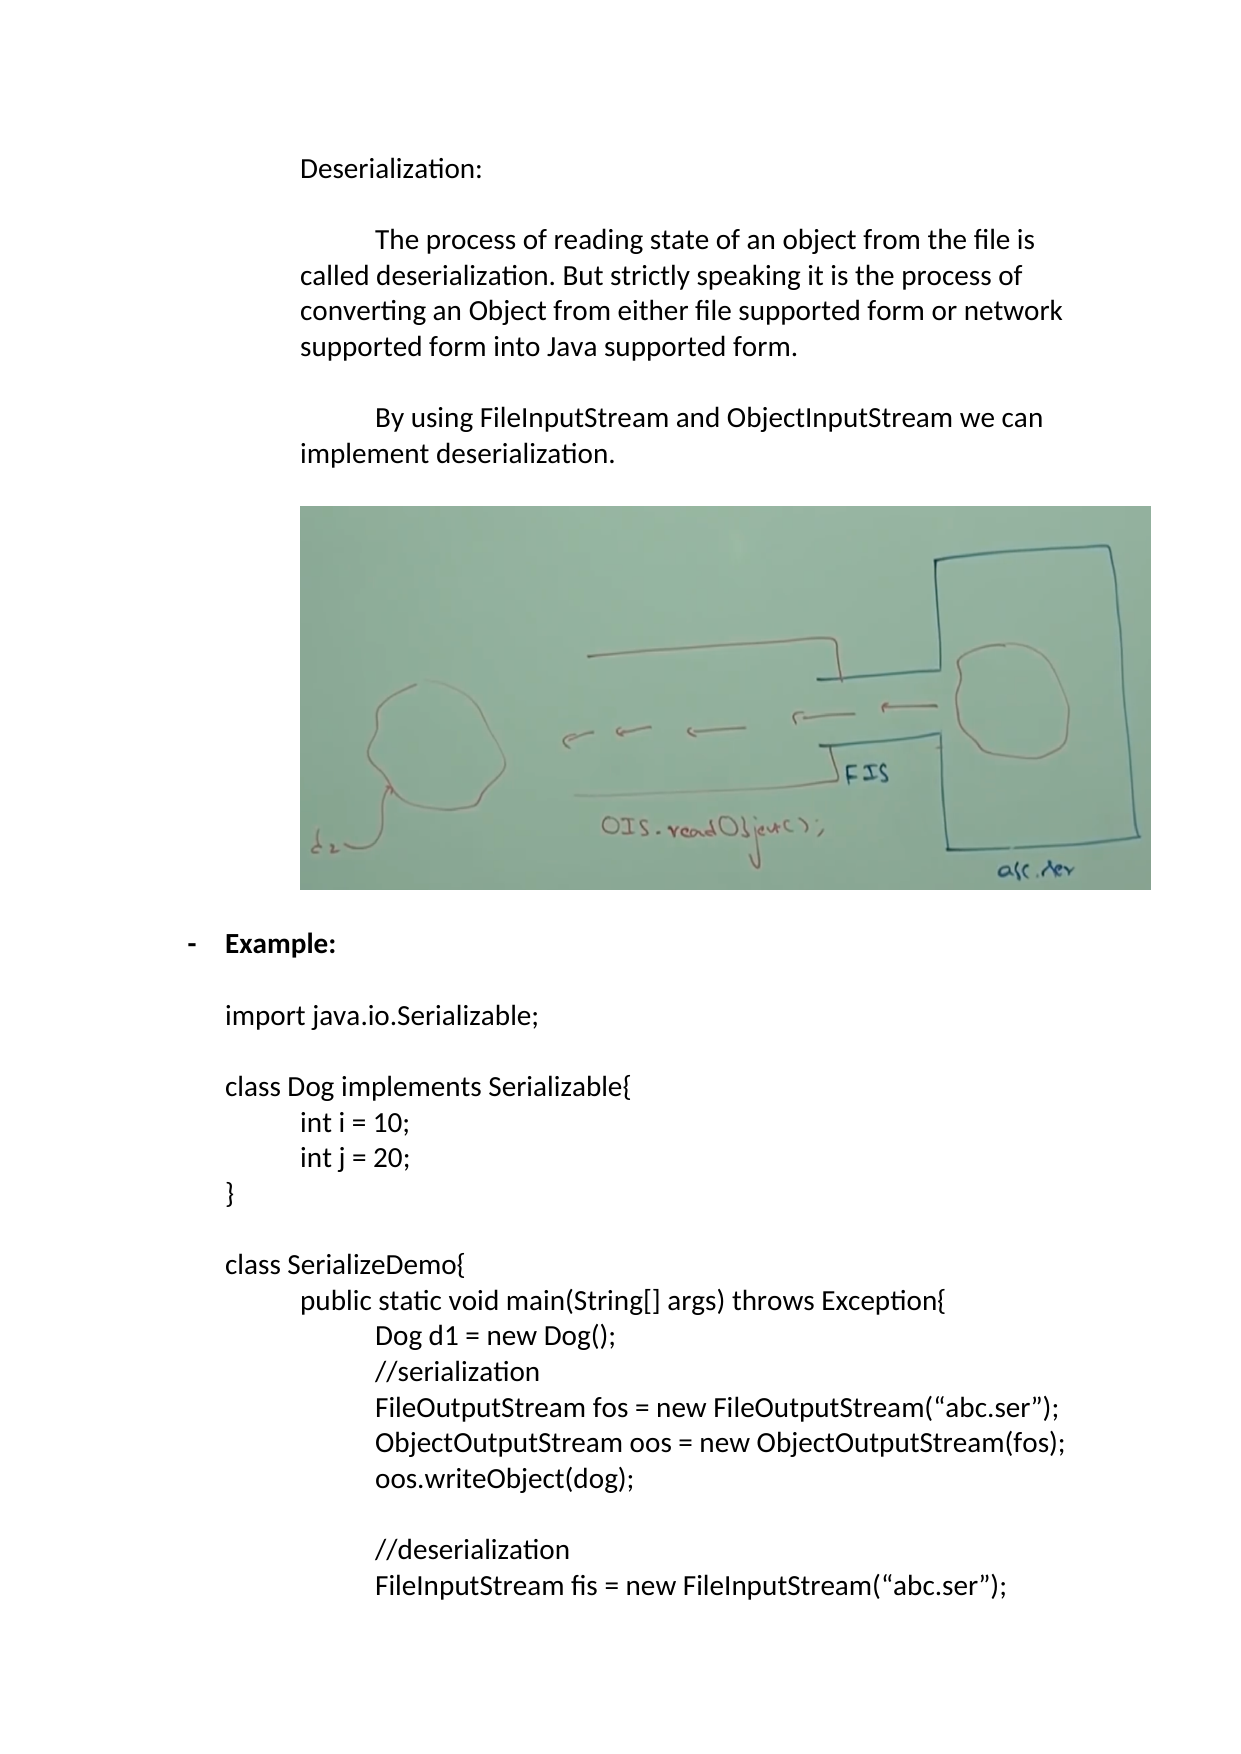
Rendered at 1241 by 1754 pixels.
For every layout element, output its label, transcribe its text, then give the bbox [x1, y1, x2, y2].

list Dog d1 = new Dog(); [225, 1317, 1090, 1353]
list import java.io.Serializable; [225, 997, 1090, 1032]
list FileInputStream fis = new FileInputStream(“abc.ser”); [225, 1567, 1090, 1602]
list class SerializeDemo{ [225, 1246, 1090, 1282]
list By using FileInputStream and ObjectInputStream we can implement deserialization. [300, 399, 1090, 471]
list int j = 20; [225, 1139, 1090, 1175]
list } [225, 1175, 1090, 1211]
list //deserialization [225, 1531, 1090, 1567]
list The process of reading state of an object from the file is called deserialization. But strictly speaking it is the process of converting an Object from either file supported form or network supported form into Java supported form. [300, 221, 1090, 364]
list ObjectOutputStream oos = new ObjectOutputStream(fos); [225, 1424, 1090, 1460]
list oos.writeObject(dog); [225, 1460, 1090, 1496]
list Example: [187, 926, 1090, 961]
list Deserialization: [300, 150, 1090, 186]
list int i = 10; [225, 1104, 1090, 1139]
list class Dog implements Serializable{ [225, 1068, 1090, 1104]
picture [300, 506, 1151, 890]
list //serialization [225, 1353, 1090, 1389]
list public static void main(String[] args) throws Exception{ [225, 1282, 1090, 1317]
list FileOutputStream fos = new FileOutputStream(“abc.ser”); [225, 1389, 1090, 1424]
